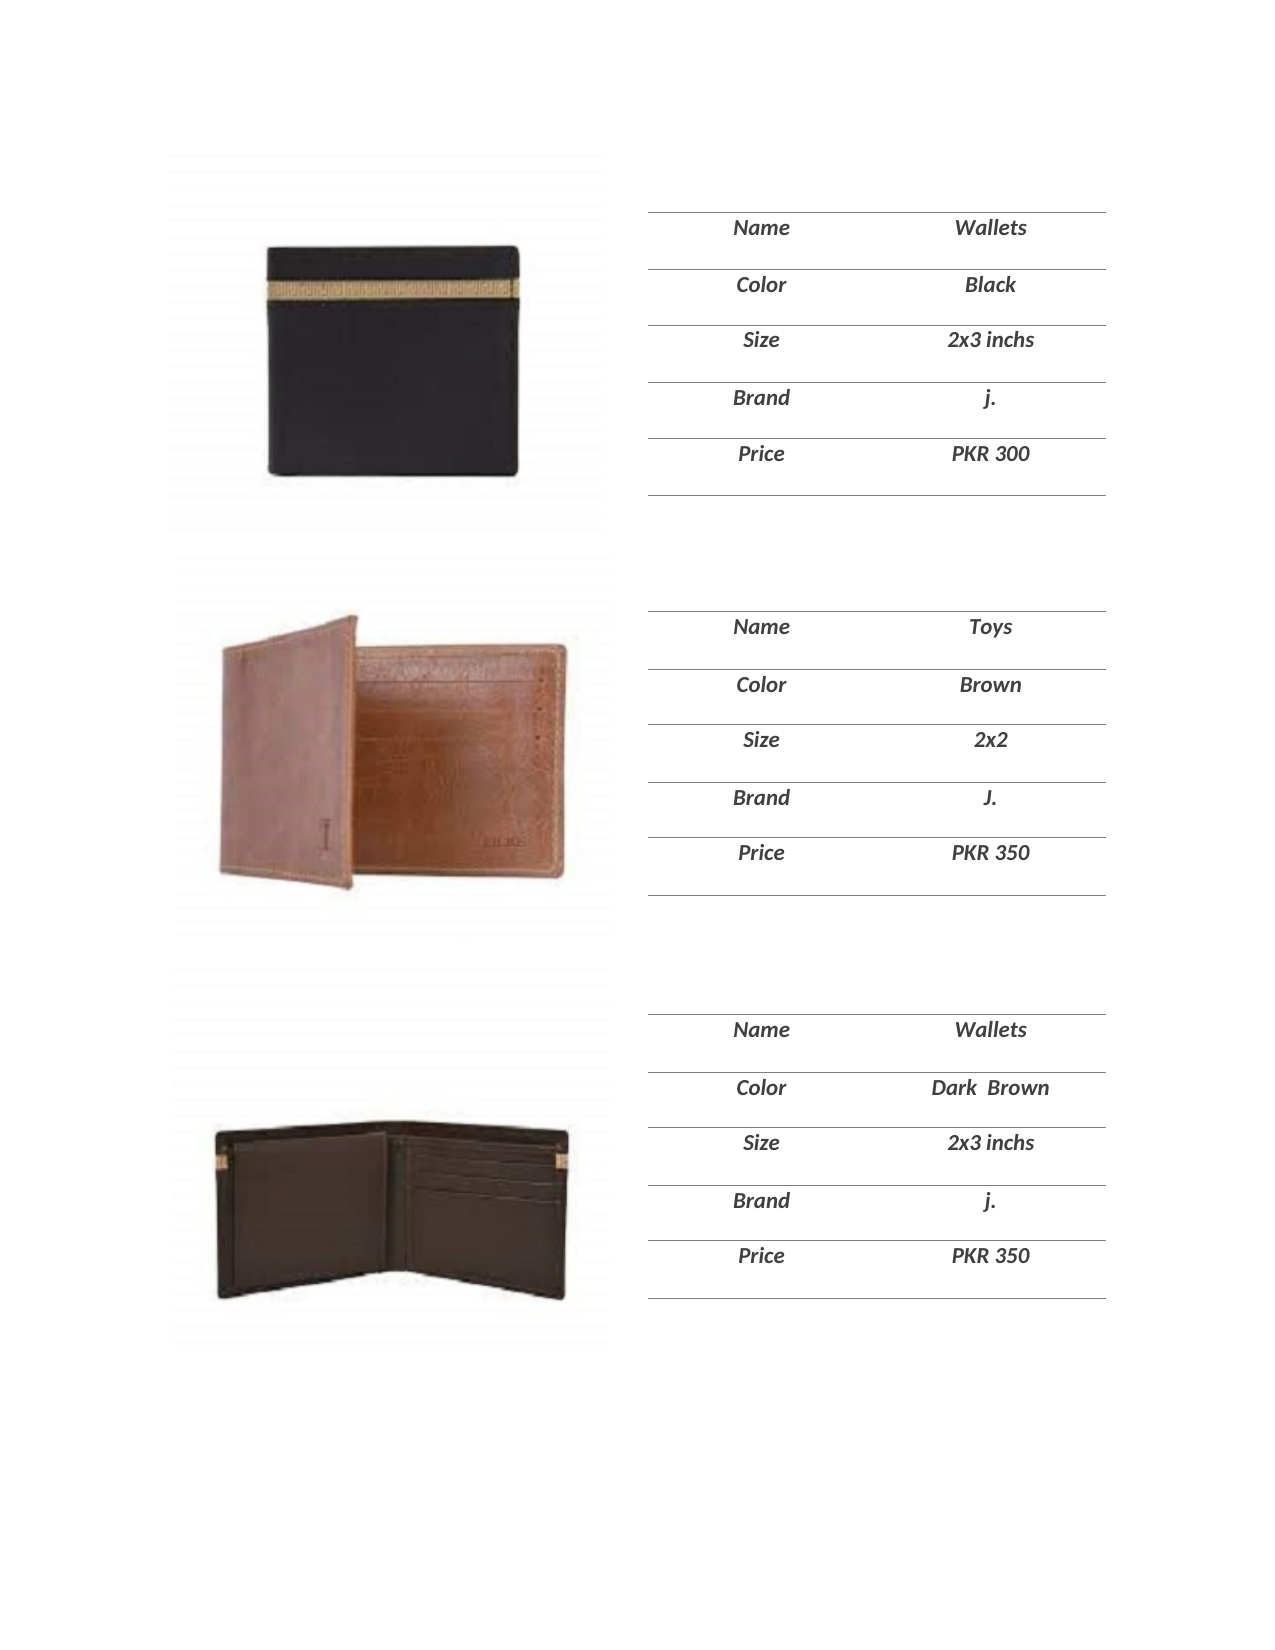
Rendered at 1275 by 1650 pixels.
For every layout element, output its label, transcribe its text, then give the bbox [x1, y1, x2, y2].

table_cell j. [877, 1186, 1106, 1240]
table_cell Brand [648, 1186, 877, 1240]
table_header Wallets [877, 1015, 1106, 1072]
table_cell Brown [877, 670, 1106, 724]
table_cell Brand [648, 383, 877, 438]
table_header Name [648, 612, 877, 669]
table_cell Color [648, 670, 877, 724]
table_cell Color [648, 270, 877, 324]
table_cell Price [648, 838, 877, 895]
table_cell PKR 350 [877, 838, 1106, 895]
table_header Wallets [877, 213, 1106, 269]
table_header Name [648, 1015, 877, 1072]
table_cell Color [648, 1073, 877, 1127]
table_cell Black [877, 270, 1106, 324]
table_cell Price [648, 439, 877, 495]
table_cell Size [648, 725, 877, 782]
picture [167, 150, 606, 541]
table_header Name [648, 213, 877, 269]
table_cell Size [648, 1128, 877, 1185]
picture [174, 553, 613, 944]
table_cell 2x2 [877, 725, 1106, 782]
table_cell 2x3 inchs [877, 326, 1106, 382]
table_header Toys [877, 612, 1106, 669]
table_cell Brand [648, 783, 877, 837]
picture [172, 964, 610, 1355]
table_cell Dark Brown [877, 1073, 1106, 1127]
table_cell J. [877, 783, 1106, 837]
table_cell 2x3 inchs [877, 1128, 1106, 1185]
table_cell j. [877, 383, 1106, 438]
table_cell Size [648, 326, 877, 382]
table_cell PKR 300 [877, 439, 1106, 495]
table_cell PKR 350 [877, 1241, 1106, 1298]
table_cell Price [648, 1241, 877, 1298]
